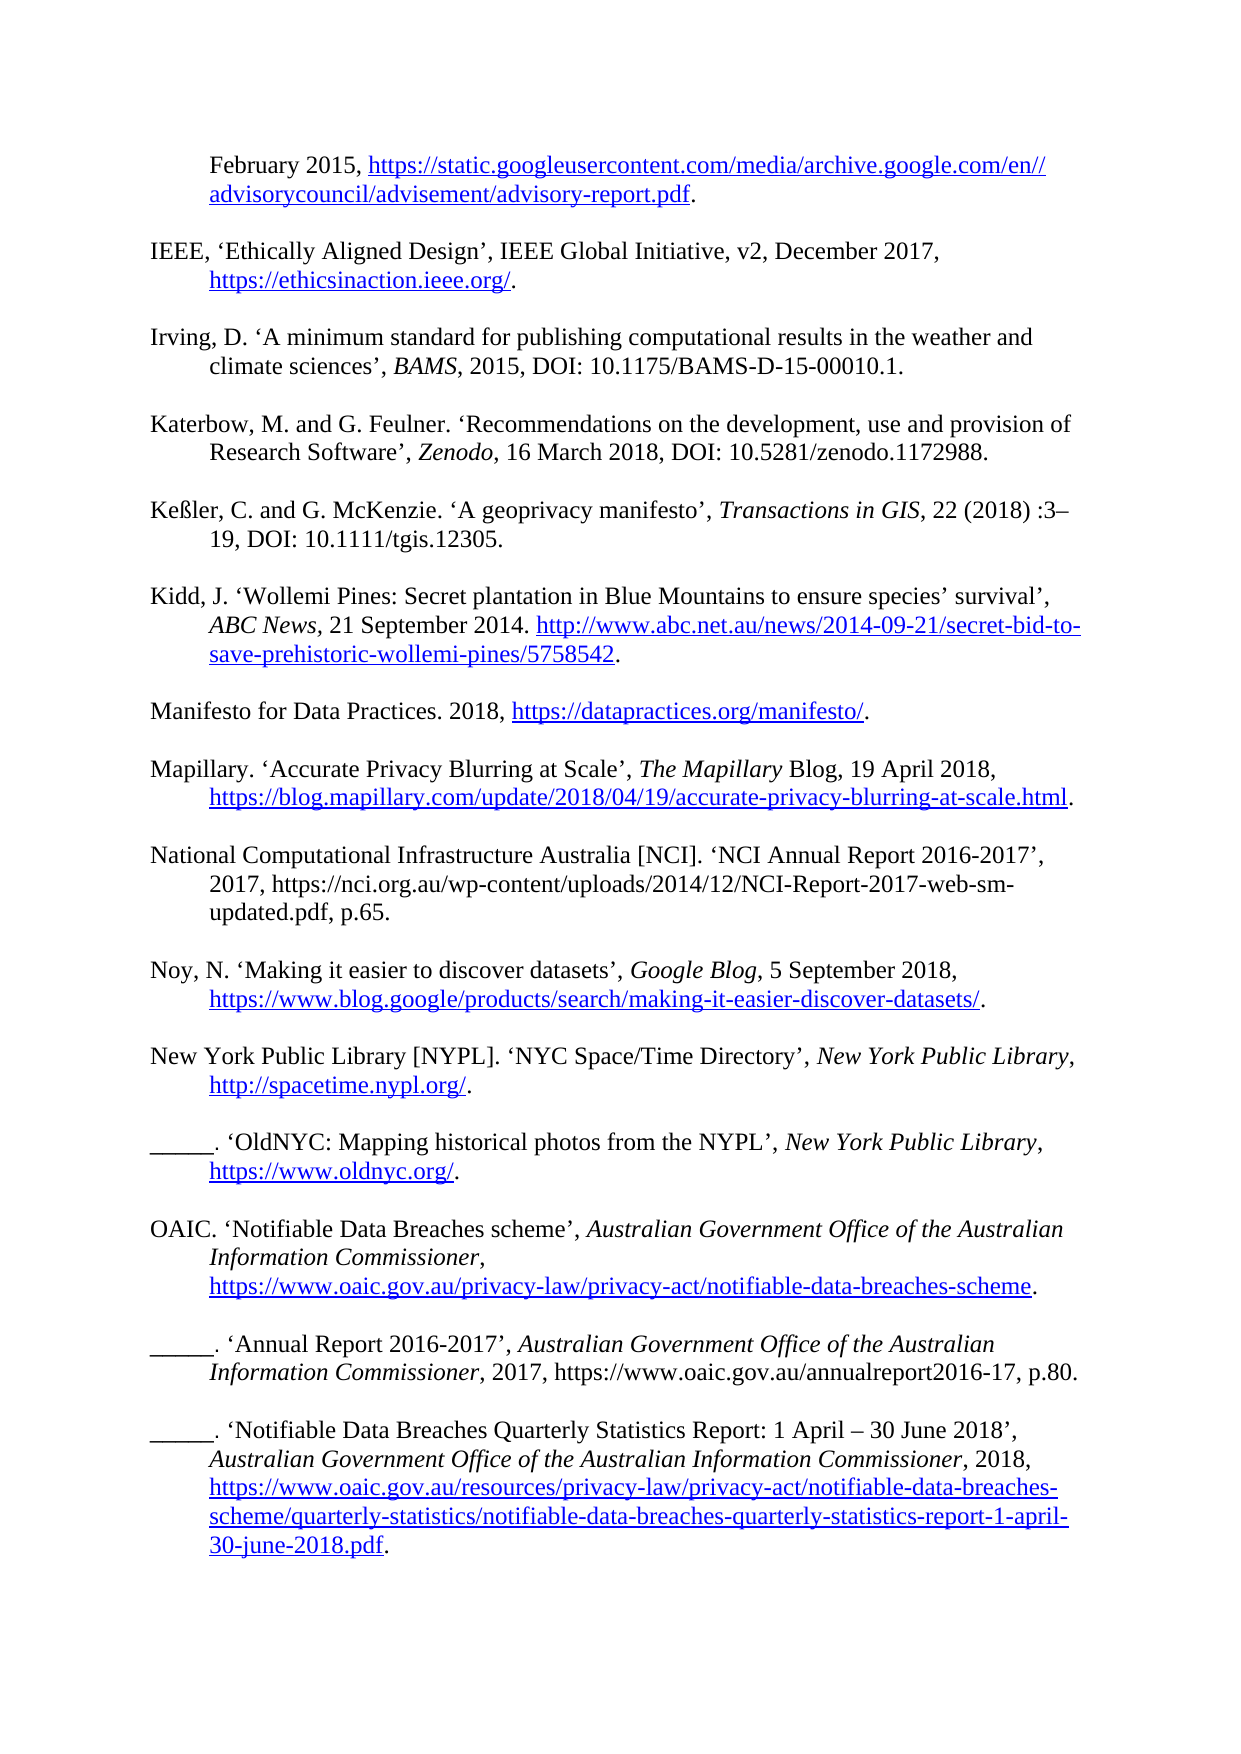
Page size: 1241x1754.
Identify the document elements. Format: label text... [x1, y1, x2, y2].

text OAIC. ‘Notifiable Data Breaches scheme’, Australian Government Office of the Australian Information Commissioner, https://www.oaic.gov.au/privacy-law/privacy-act/notifiable-data-breaches-scheme. [150, 1214, 1090, 1300]
text Keßler, C. and G. McKenzie. ‘A geoprivacy manifesto’, Transactions in GIS, 22 (2018) :3–19, DOI: 10.1111/tgis.12305. [150, 495, 1090, 552]
text Mapillary. ‘Accurate Privacy Blurring at Scale’, The Mapillary Blog, 19 April 2018, https://blog.mapillary.com/update/2018/04/19/accurate-privacy-blurring-at-scale.html. [150, 754, 1090, 811]
text _____. ‘Notifiable Data Breaches Quarterly Statistics Report: 1 April – 30 June 2018’, Australian Government Office of the Australian Information Commissioner, 2018, https://www.oaic.gov.au/resources/privacy-law/privacy-act/notifiable-data-breaches-scheme/quarterly-statistics/notifiable-data-breaches-quarterly-statistics-report-1-april-30-june-2018.pdf. [150, 1415, 1090, 1559]
text _____. ‘Annual Report 2016-2017’, Australian Government Office of the Australian Information Commissioner, 2017, https://www.oaic.gov.au/annualreport2016-17, p.80. [150, 1329, 1090, 1386]
text Noy, N. ‘Making it easier to discover datasets’, Google Blog, 5 September 2018, https://www.blog.google/products/search/making-it-easier-discover-datasets/. [150, 955, 1090, 1012]
text Katerbow, M. and G. Feulner. ‘Recommendations on the development, use and provision of Research Software’, Zenodo, 16 March 2018, DOI: 10.5281/zenodo.1172988. [150, 409, 1090, 466]
text Kidd, J. ‘Wollemi Pines: Secret plantation in Blue Mountains to ensure species’ survival’, ABC News, 21 September 2014. http://www.abc.net.au/news/2014-09-21/secret-bid-to-save-prehistoric-wollemi-pines/5758542. [150, 581, 1090, 667]
text National Computational Infrastructure Australia [NCI]. ‘NCI Annual Report 2016-2017’, 2017, https://nci.org.au/wp-content/uploads/2014/12/NCI-Report-2017-web-sm-updated.pdf, p.65. [150, 840, 1090, 926]
text Irving, D. ‘A minimum standard for publishing computational results in the weather and climate sciences’, BAMS, 2015, DOI: 10.1175/BAMS-D-15-00010.1. [150, 322, 1090, 380]
text Manifesto for Data Practices. 2018, https://datapractices.org/manifesto/. [150, 696, 1090, 725]
text IEEE, ‘Ethically Aligned Design’, IEEE Global Initiative, v2, December 2017, https://ethicsinaction.ieee.org/. [150, 236, 1090, 294]
text _____. ‘OldNYC: Mapping historical photos from the NYPL’, New York Public Library, https://www.oldnyc.org/. [150, 1127, 1090, 1185]
text New York Public Library [NYPL]. ‘NYC Space/Time Directory’, New York Public Library, http://spacetime.nypl.org/. [150, 1041, 1090, 1099]
